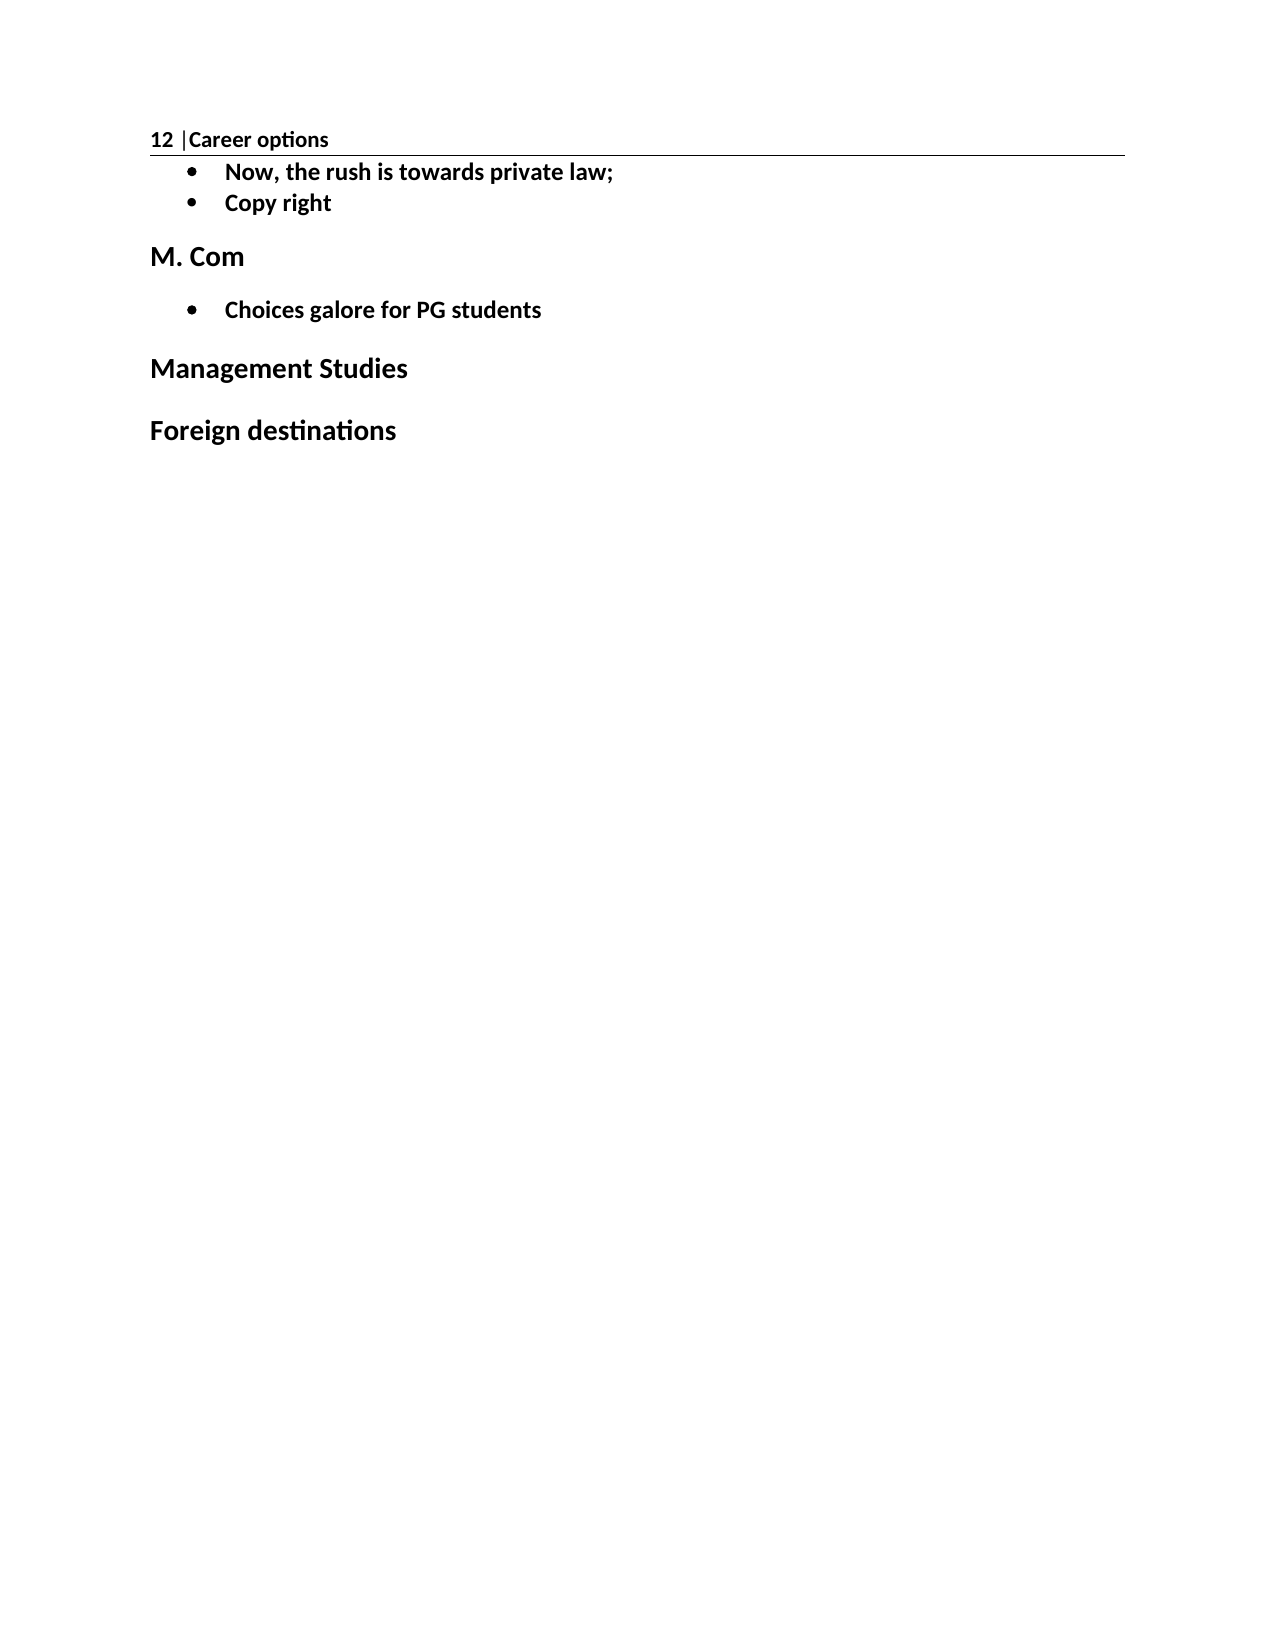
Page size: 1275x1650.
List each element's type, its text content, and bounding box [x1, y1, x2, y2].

text Management Studies [150, 350, 1125, 386]
list Choices galore for PG students [187, 294, 1125, 325]
list Copy right [187, 187, 1125, 217]
text M. Com [150, 238, 1125, 274]
list Now, the rush is towards private law; [187, 156, 1125, 187]
text Foreign destinations [150, 412, 1125, 448]
